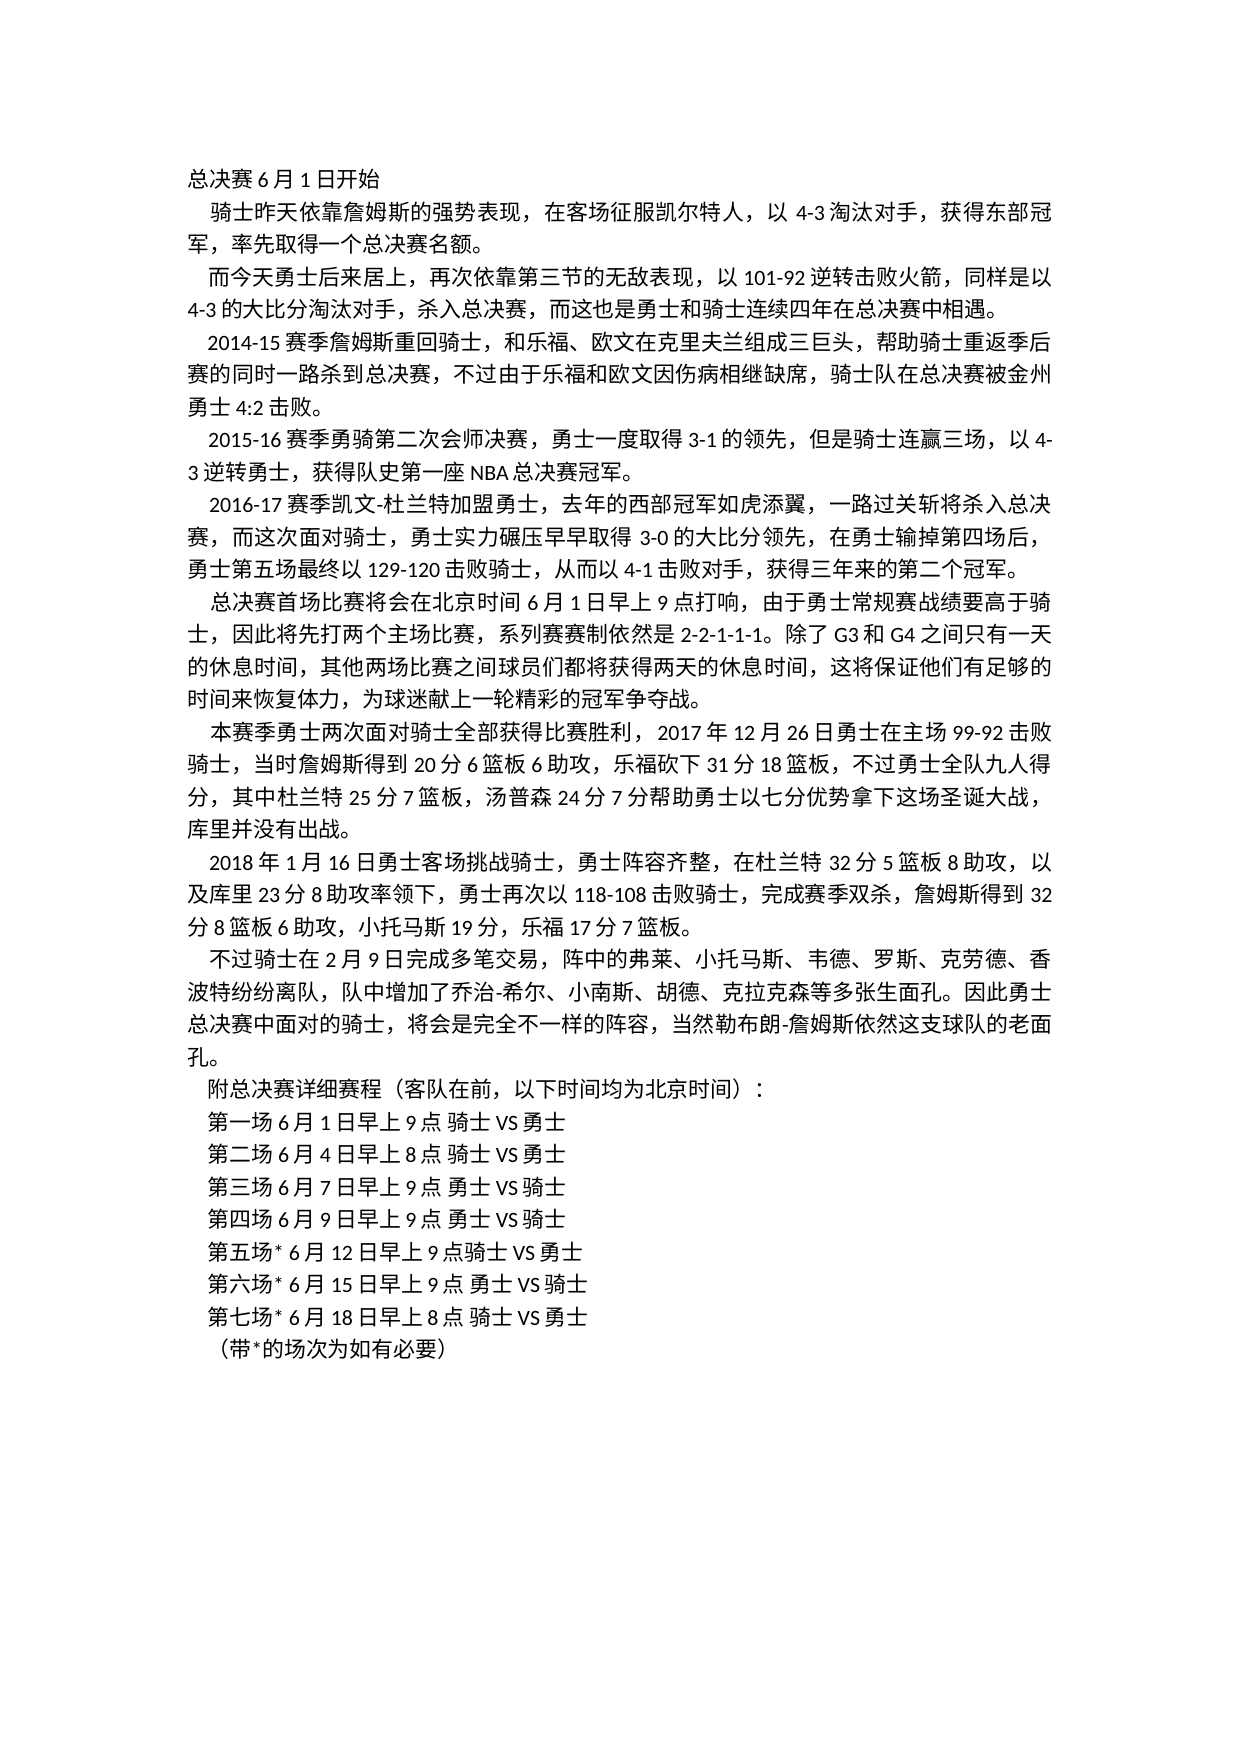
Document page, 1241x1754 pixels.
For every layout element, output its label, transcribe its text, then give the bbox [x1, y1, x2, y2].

text 不过骑士在2月9日完成多笔交易，阵中的弗莱、小托马斯、韦德、罗斯、克劳德、香波特纷纷离队，队中增加了乔治-希尔、小南斯、胡德、克拉克森等多张生面孔。因此勇士总决赛中面对的骑士，将会是完全不一样的阵容，当然勒布朗-詹姆斯依然这支球队的老面孔。 [187, 942, 1053, 1072]
text 2015-16赛季勇骑第二次会师决赛，勇士一度取得3-1的领先，但是骑士连赢三场，以4-3逆转勇士，获得队史第一座NBA总决赛冠军。 [187, 422, 1053, 487]
text 2016-17赛季凯文-杜兰特加盟勇士，去年的西部冠军如虎添翼，一路过关斩将杀入总决赛，而这次面对骑士，勇士实力碾压早早取得3-0的大比分领先，在勇士输掉第四场后，勇士第五场最终以129-120击败骑士，从而以4-1击败对手，获得三年来的第二个冠军。 [187, 487, 1053, 584]
text （带*的场次为如有必要） [187, 1332, 1053, 1364]
text 第七场* 6月18日早上8点 骑士VS勇士 [187, 1299, 1053, 1332]
text 附总决赛详细赛程（客队在前，以下时间均为北京时间）： [187, 1072, 1053, 1104]
text 而今天勇士后来居上，再次依靠第三节的无敌表现，以101-92逆转击败火箭，同样是以4-3的大比分淘汰对手，杀入总决赛，而这也是勇士和骑士连续四年在总决赛中相遇。 [187, 259, 1053, 324]
text 2018年1月16日勇士客场挑战骑士，勇士阵容齐整，在杜兰特32分5篮板8助攻，以及库里23分8助攻率领下，勇士再次以118-108击败骑士，完成赛季双杀，詹姆斯得到32分8篮板6助攻，小托马斯19分，乐福17分7篮板。 [187, 844, 1053, 942]
text 第一场 6月1日早上9点 骑士VS勇士 [187, 1104, 1053, 1137]
text 骑士昨天依靠詹姆斯的强势表现，在客场征服凯尔特人，以4-3淘汰对手，获得东部冠军，率先取得一个总决赛名额。 [187, 194, 1053, 259]
text 第五场* 6月12日早上9点骑士VS勇士 [187, 1234, 1053, 1267]
text 本赛季勇士两次面对骑士全部获得比赛胜利，2017年12月26日勇士在主场99-92击败骑士，当时詹姆斯得到20分6篮板6助攻，乐福砍下31分18篮板，不过勇士全队九人得分，其中杜兰特25分7篮板，汤普森24分7分帮助勇士以七分优势拿下这场圣诞大战，库里并没有出战。 [187, 714, 1053, 844]
text 总决赛6月1日开始 [187, 162, 1053, 194]
text 第三场 6月7日早上9点 勇士VS骑士 [187, 1169, 1053, 1202]
text 第六场* 6月15日早上9点 勇士VS骑士 [187, 1267, 1053, 1299]
text 第二场 6月4日早上8点 骑士VS勇士 [187, 1137, 1053, 1169]
text 2014-15赛季詹姆斯重回骑士，和乐福、欧文在克里夫兰组成三巨头，帮助骑士重返季后赛的同时一路杀到总决赛，不过由于乐福和欧文因伤病相继缺席，骑士队在总决赛被金州勇士4:2击败。 [187, 324, 1053, 422]
text 第四场 6月9日早上9点 勇士VS骑士 [187, 1202, 1053, 1234]
text 总决赛首场比赛将会在北京时间6月1日早上9点打响，由于勇士常规赛战绩要高于骑士，因此将先打两个主场比赛，系列赛赛制依然是2-2-1-1-1。除了G3和G4之间只有一天的休息时间，其他两场比赛之间球员们都将获得两天的休息时间，这将保证他们有足够的时间来恢复体力，为球迷献上一轮精彩的冠军争夺战。 [187, 584, 1053, 714]
